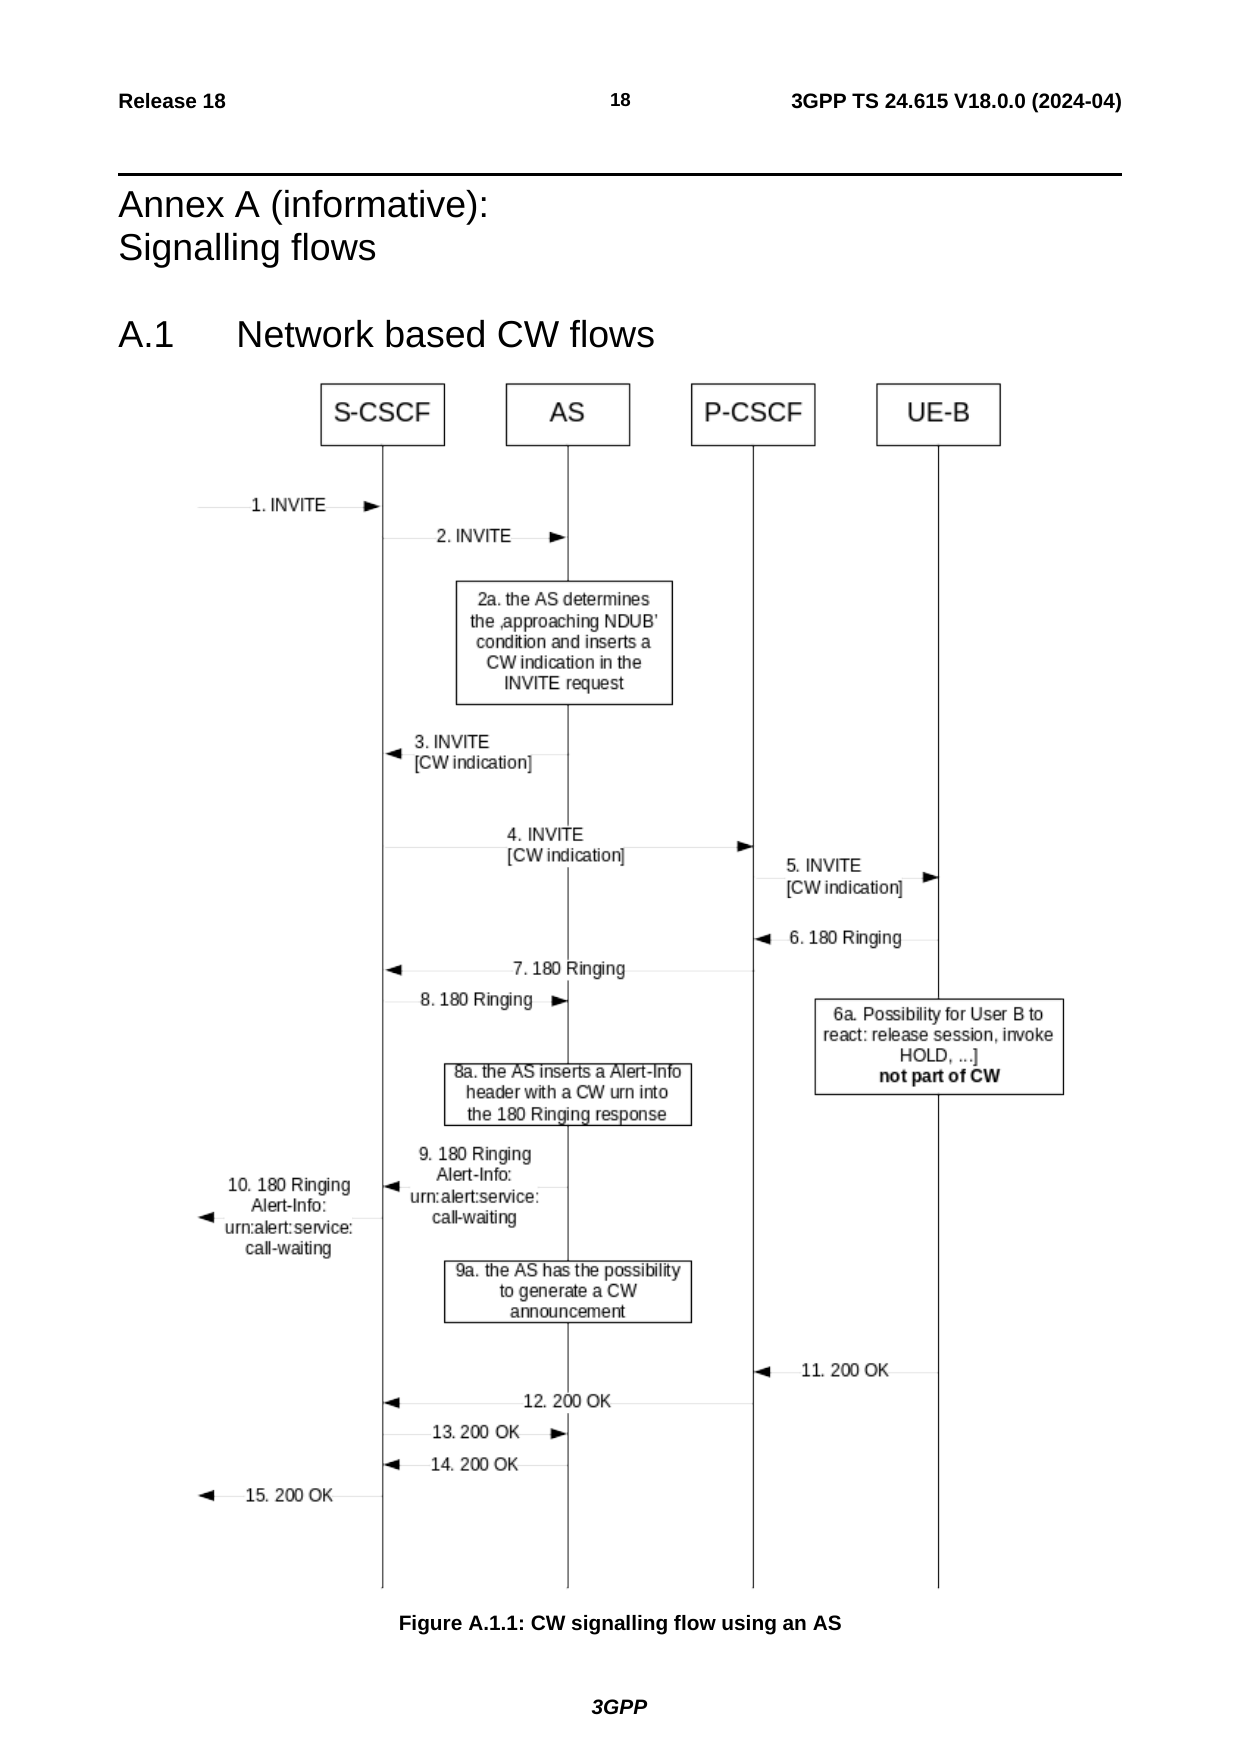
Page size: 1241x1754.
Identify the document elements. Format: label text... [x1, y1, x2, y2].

subtitle A.1 Network based CW flows [118, 302, 1122, 355]
subtitle Annex A (informative): Signalling flows [118, 176, 1122, 268]
text Figure A.1.1: CW signalling flow using an AS [118, 1611, 1122, 1635]
